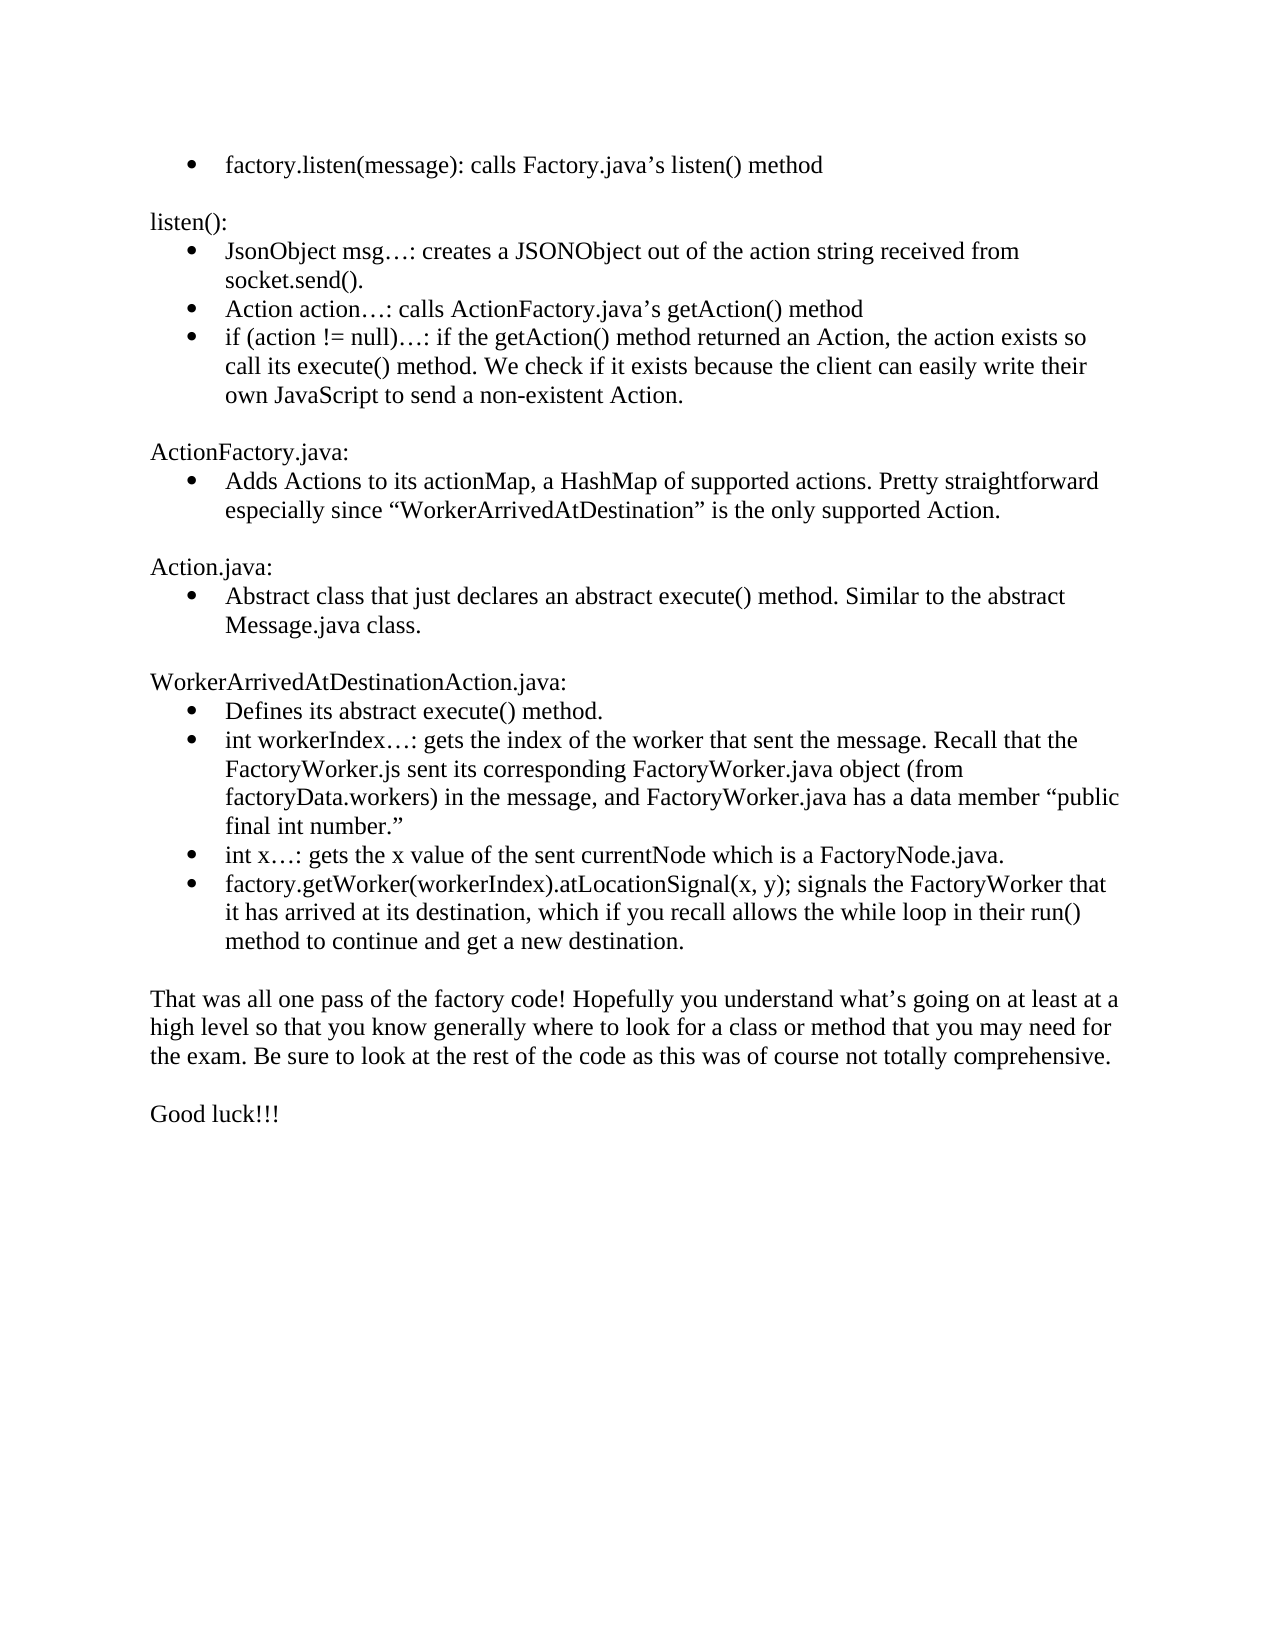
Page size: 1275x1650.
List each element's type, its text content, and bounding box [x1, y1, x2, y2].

list Action action…: calls ActionFactory.java’s getAction() method [187, 294, 1125, 322]
list Defines its abstract execute() method. [187, 696, 1125, 725]
list JsonObject msg…: creates a JSONObject out of the action string received from socket.send(). [187, 236, 1125, 294]
list Abstract class that just declares an abstract execute() method. Similar to the abstract Message.java class. [187, 581, 1125, 639]
text That was all one pass of the factory code! Hopefully you understand what’s going on at least at a high level so that you know generally where to look for a class or method that you may need for the exam. Be sure to look at the rest of the code as this was of course not totally comprehensive. [150, 984, 1125, 1070]
list int x…: gets the x value of the sent currentNode which is a FactoryNode.java. [187, 840, 1125, 869]
list if (action != null)…: if the getAction() method returned an Action, the action exists so call its execute() method. We check if it exists because the client can easily write their own JavaScript to send a non-existent Action. [187, 322, 1125, 409]
list int workerIndex…: gets the index of the worker that sent the message. Recall that the FactoryWorker.js sent its corresponding FactoryWorker.java object (from factoryData.workers) in the message, and FactoryWorker.java has a data member “public final int number.” [187, 725, 1125, 840]
list factory.listen(message): calls Factory.java’s listen() method [187, 150, 1125, 179]
text Action.java: [150, 552, 1125, 581]
text listen(): [150, 207, 1125, 236]
list Adds Actions to its actionMap, a HashMap of supported actions. Pretty straightforward especially since “WorkerArrivedAtDestination” is the only supported Action. [187, 466, 1125, 524]
text Good luck!!! [150, 1099, 1125, 1127]
text ActionFactory.java: [150, 437, 1125, 466]
list factory.getWorker(workerIndex).atLocationSignal(x, y); signals the FactoryWorker that it has arrived at its destination, which if you recall allows the while loop in their run() method to continue and get a new destination. [187, 869, 1125, 955]
text WorkerArrivedAtDestinationAction.java: [150, 667, 1125, 696]
